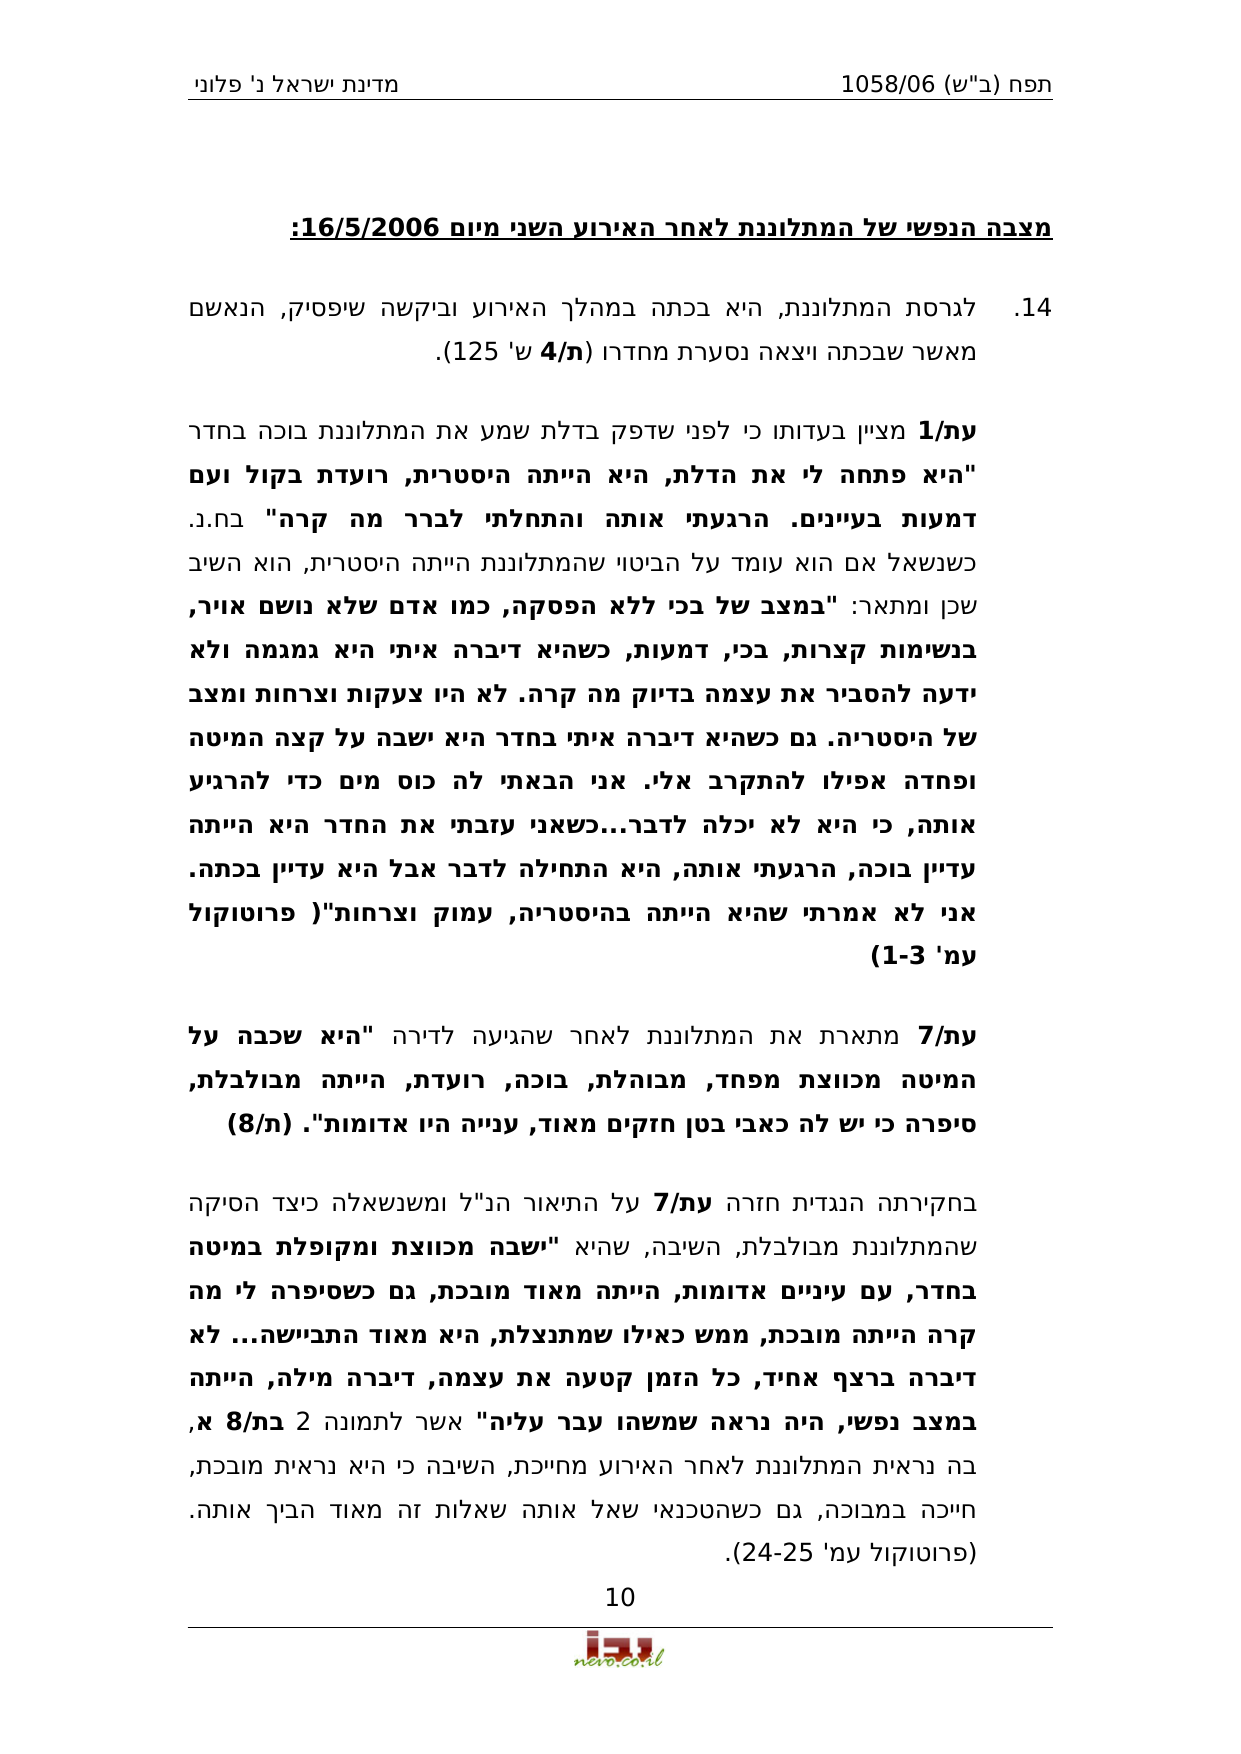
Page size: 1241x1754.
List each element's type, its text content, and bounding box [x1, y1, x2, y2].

text בחקירתה הנגדית חזרה עת/7 על התיאור הנ"ל ומשנשאלה כיצד הסיקה שהמתלוננת מבולבלת, השיבה, שהיא "ישבה מכווצת ומקופלת במיטה בחדר, עם עיניים אדומות, הייתה מאוד מובכת, גם כשסיפרה לי מה קרה הייתה מובכת, ממש כאילו שמתנצלת, היא מאוד התביישה... לא דיברה ברצף אחיד, כל הזמן קטעה את עצמה, דיברה מילה, הייתה במצב נפשי, היה נראה שמשהו עבר עליה" אשר לתמונה 2 בת/8 א, בה נראית המתלוננת לאחר האירוע מחייכת, השיבה כי היא נראית מובכת, חייכה במבוכה, גם כשהטכנאי שאל אותה שאלות זה מאוד הביך אותה. (פרוטוקול עמ' 24-25). [187, 1189, 978, 1568]
text 14. לגרסת המתלוננת, היא בכתה במהלך האירוע וביקשה שיפסיק, הנאשם מאשר שבכתה ויצאה נסערת מחדרו (ת/4 ש' 125). [187, 293, 1053, 366]
picture [574, 1630, 666, 1668]
text מצבה הנפשי של המתלוננת לאחר האירוע השני מיום 16/5/2006: [187, 213, 1053, 242]
text עת/7 מתארת את המתלוננת לאחר שהגיעה לדירה "היא שכבה על המיטה מכווצת מפחד, מבוהלת, בוכה, רועדת, הייתה מבולבלת, סיפרה כי יש לה כאבי בטן חזקים מאוד, ענייה היו אדומות". (ת/8) [187, 1021, 978, 1138]
text עת/1 מציין בעדותו כי לפני שדפק בדלת שמע את המתלוננת בוכה בחדר "היא פתחה לי את הדלת, היא הייתה היסטרית, רועדת בקול ועם דמעות בעיינים. הרגעתי אותה והתחלתי לברר מה קרה" בח.נ. כשנשאל אם הוא עומד על הביטוי שהמתלוננת הייתה היסטרית, הוא השיב שכן ומתאר: "במצב של בכי ללא הפסקה, כמו אדם שלא נושם אויר, בנשימות קצרות, בכי, דמעות, כשהיא דיברה איתי היא גמגמה ולא ידעה להסביר את עצמה בדיוק מה קרה. לא היו צעקות וצרחות ומצב של היסטריה. גם כשהיא דיברה איתי בחדר היא ישבה על קצה המיטה ופחדה אפילו להתקרב אלי. אני הבאתי לה כוס מים כדי להרגיע אותה, כי היא לא יכלה לדבר...כשאני עזבתי את החדר היא הייתה עדיין בוכה, הרגעתי אותה, היא התחילה לדבר אבל היא עדיין בכתה. אני לא אמרתי שהיא הייתה בהיסטריה, עמוק וצרחות"( פרוטוקול עמ' 1-3) [187, 417, 978, 971]
